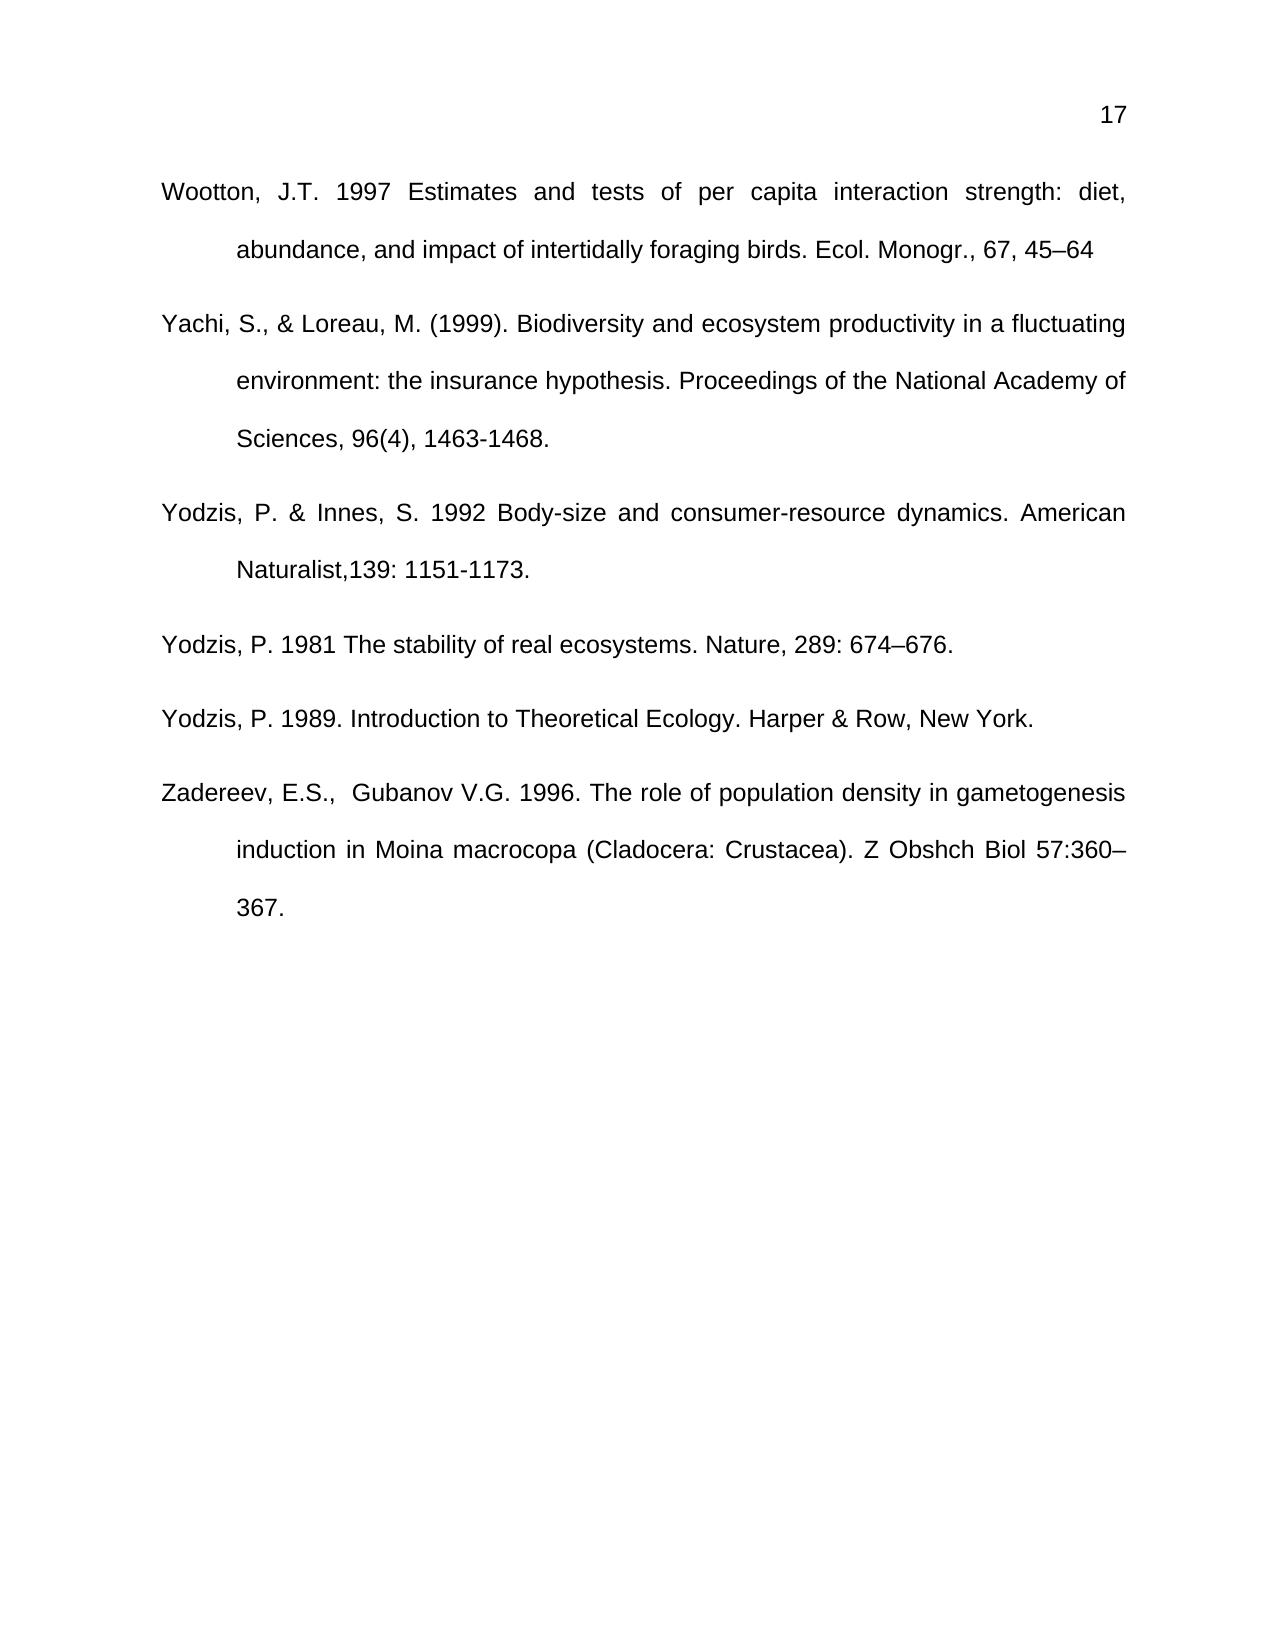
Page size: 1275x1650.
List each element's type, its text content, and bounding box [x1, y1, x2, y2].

text Yachi, S., & Loreau, M. (1999). Biodiversity and ecosystem productivity in a fluctuating environment: the insurance hypothesis. Proceedings of the National Academy of Sciences, 96(4), 1463-1468. [161, 309, 1127, 453]
text Wootton, J.T. 1997 Estimates and tests of per capita interaction strength: diet, abundance, and impact of intertidally foraging birds. Ecol. Monogr., 67, 45–64 [161, 177, 1127, 263]
text Yodzis, P. & Innes, S. 1992 Body-size and consumer-resource dynamics. American Naturalist,139: 1151-1173. [161, 498, 1127, 584]
text Yodzis, P. 1989. Introduction to Theoretical Ecology. Harper & Row, New York. [161, 704, 1127, 733]
text Yodzis, P. 1981 The stability of real ecosystems. Nature, 289: 674–676. [161, 630, 1127, 658]
text Zadereev, E.S., Gubanov V.G. 1996. The role of population density in gametogenesis induction in Moina macrocopa (Cladocera: Crustacea). Z Obshch Biol 57:360–367. [161, 778, 1127, 922]
